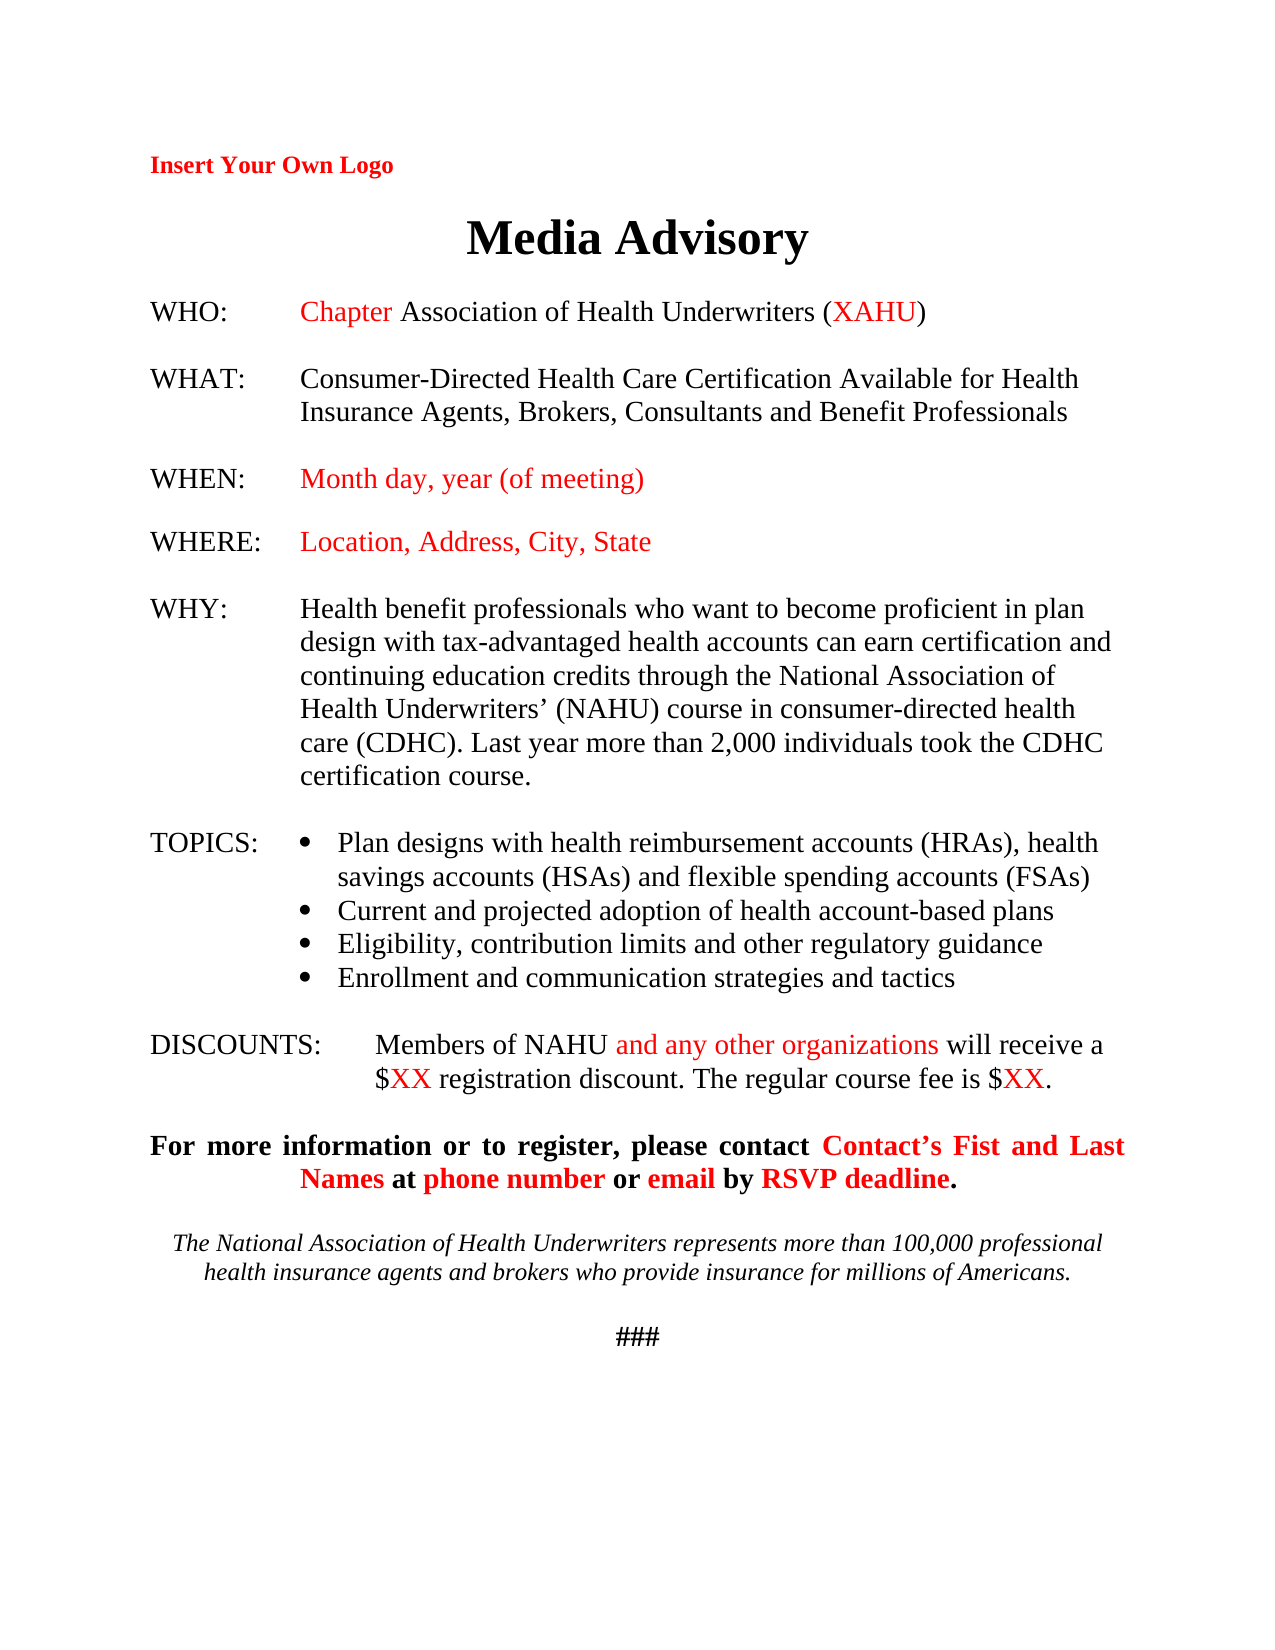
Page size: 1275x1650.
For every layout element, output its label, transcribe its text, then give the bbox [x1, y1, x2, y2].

text WHEN: Month day, year (of meeting) [150, 461, 1125, 495]
text ### [150, 1319, 1125, 1353]
text TOPICS: Plan designs with health reimbursement accounts (HRAs), health savings accounts (HSAs) and flexible spending accounts (FSAs) [150, 826, 1125, 893]
text DISCOUNTS: Members of NAHU and any other organizations will receive a $XX registration discount. The regular course fee is $XX. [150, 1027, 1125, 1094]
text WHERE: Location, Address, City, State [150, 524, 1125, 557]
title Insert Your Own Logo [150, 150, 1125, 179]
text Current and projected adoption of health account-based plans [150, 893, 1125, 926]
text For more information or to register, please contact Contact’s Fist and Last Names at phone number or email by RSVP deadline. [150, 1128, 1125, 1195]
text Eligibility, contribution limits and other regulatory guidance [150, 926, 1125, 960]
text WHO: Chapter Association of Health Underwriters (XAHU) [150, 294, 1125, 327]
text WHY: Health benefit professionals who want to become proficient in plan design with tax-advantaged health accounts can earn certification and continuing education credits through the National Association of Health Underwriters’ (NAHU) course in consumer-directed health care (CDHC). Last year more than 2,000 individuals took the CDHC certification course. [150, 591, 1125, 792]
text WHAT: Consumer-Directed Health Care Certification Available for Health Insurance Agents, Brokers, Consultants and Benefit Professionals [150, 361, 1125, 428]
subtitle Media Advisory [150, 207, 1125, 265]
text The National Association of Health Underwriters represents more than 100,000 professional health insurance agents and brokers who provide insurance for millions of Americans. [150, 1228, 1125, 1286]
list Enrollment and communication strategies and tactics [300, 960, 1125, 994]
